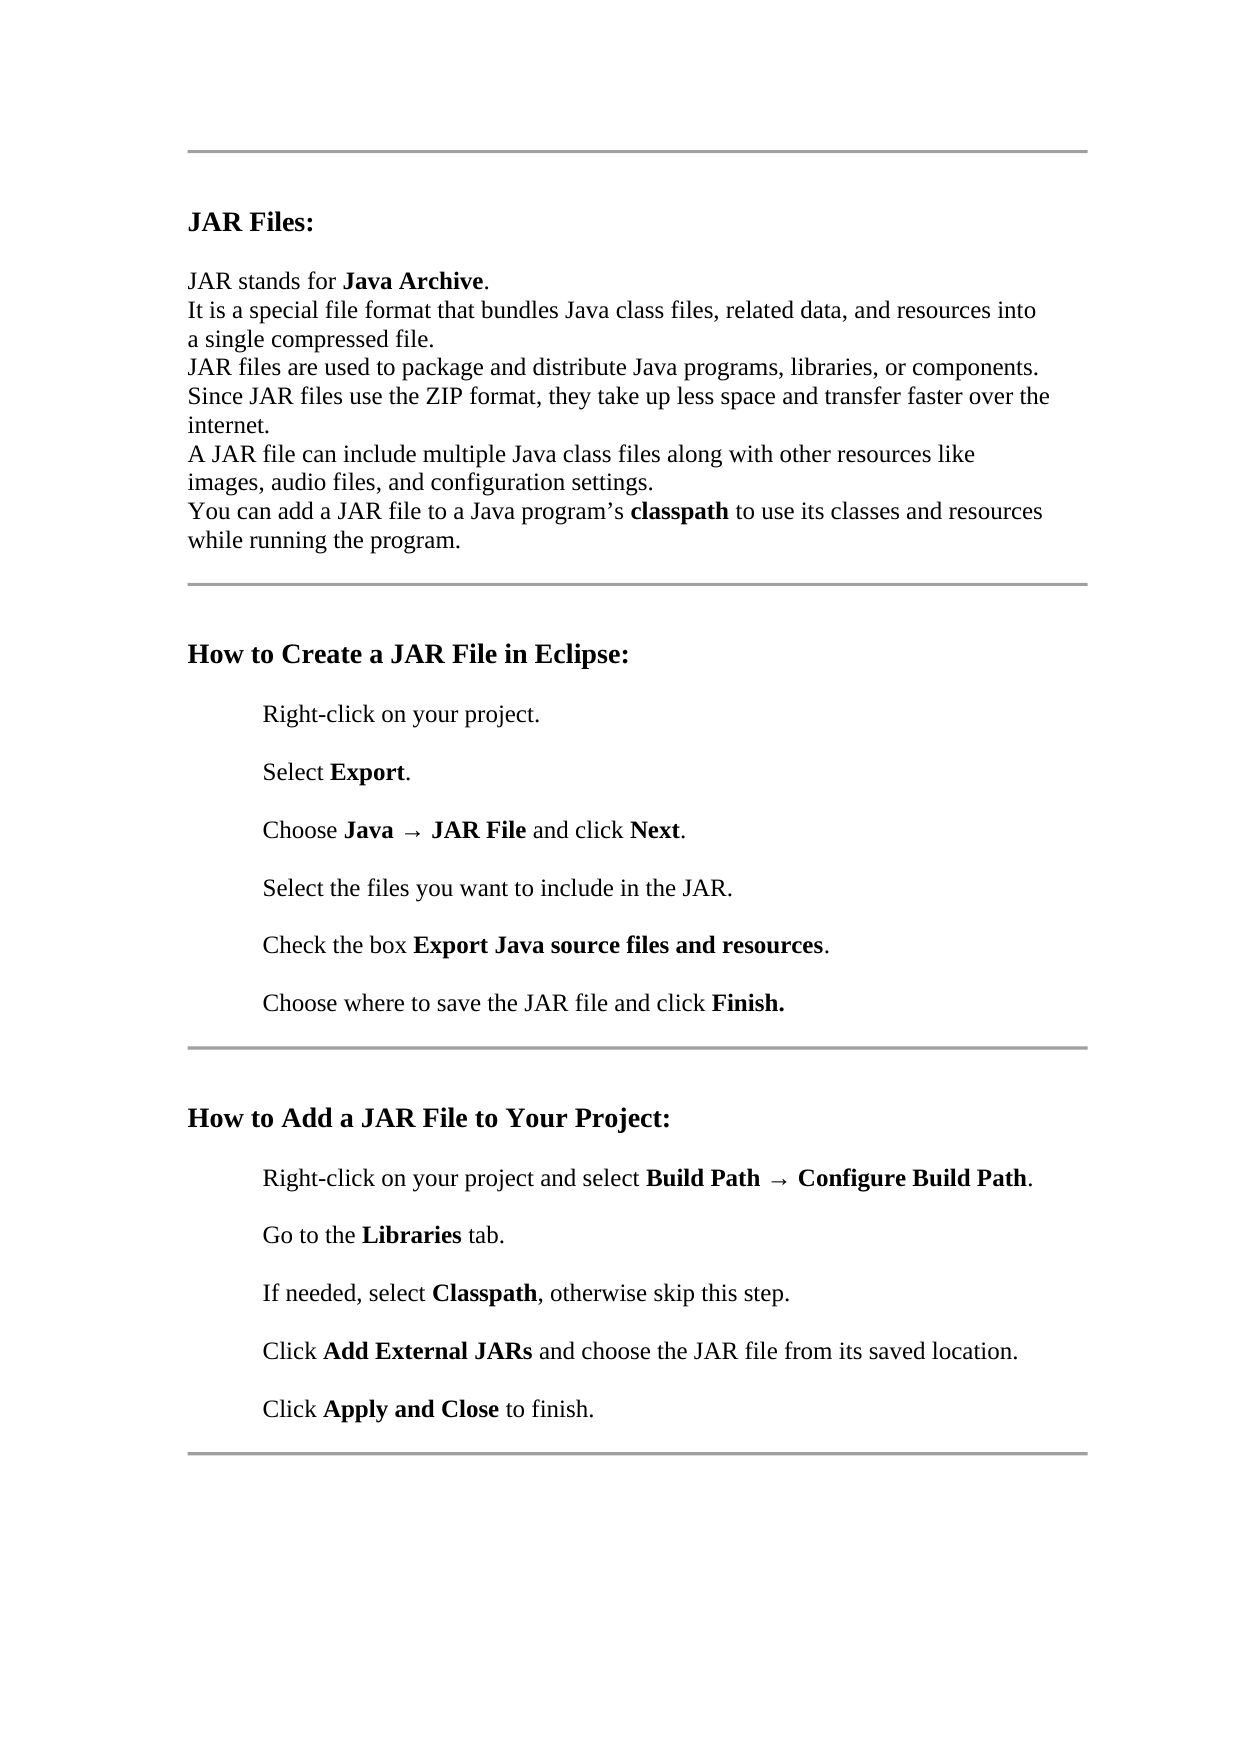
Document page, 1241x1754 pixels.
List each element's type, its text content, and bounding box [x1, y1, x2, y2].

text Go to the Libraries tab. [262, 1221, 1053, 1249]
text Right-click on your project and select Build Path → Configure Build Path. [262, 1163, 1053, 1191]
subtitle JAR Files: [187, 204, 1053, 237]
subtitle How to Create a JAR File in Eclipse: [187, 637, 1053, 670]
subtitle How to Add a JAR File to Your Project: [187, 1101, 1053, 1133]
text Check the box Export Java source files and resources. [262, 931, 1053, 959]
text If needed, select Classpath, otherwise skip this step. [262, 1278, 1053, 1307]
text Choose Java → JAR File and click Next. [262, 815, 1053, 843]
text Click Apply and Close to finish. [262, 1394, 1053, 1423]
text Right-click on your project. [262, 699, 1053, 728]
text JAR stands for Java Archive. It is a special file format that bundles Java class files, related data, and resources into a single compressed file. JAR files are used to package and distribute Java programs, libraries, or components. Since JAR files use the ZIP format, they take up less space and transfer faster over the internet. A JAR file can include multiple Java class files along with other resources like images, audio files, and configuration settings. You can add a JAR file to a Java program’s classpath to use its classes and resources while running the program. [187, 266, 1053, 554]
text Choose where to save the JAR file and click Finish. [262, 988, 1053, 1017]
text Select Export. [262, 757, 1053, 786]
text Click Add External JARs and choose the JAR file from its saved location. [262, 1336, 1053, 1365]
text Select the files you want to include in the JAR. [262, 873, 1053, 901]
